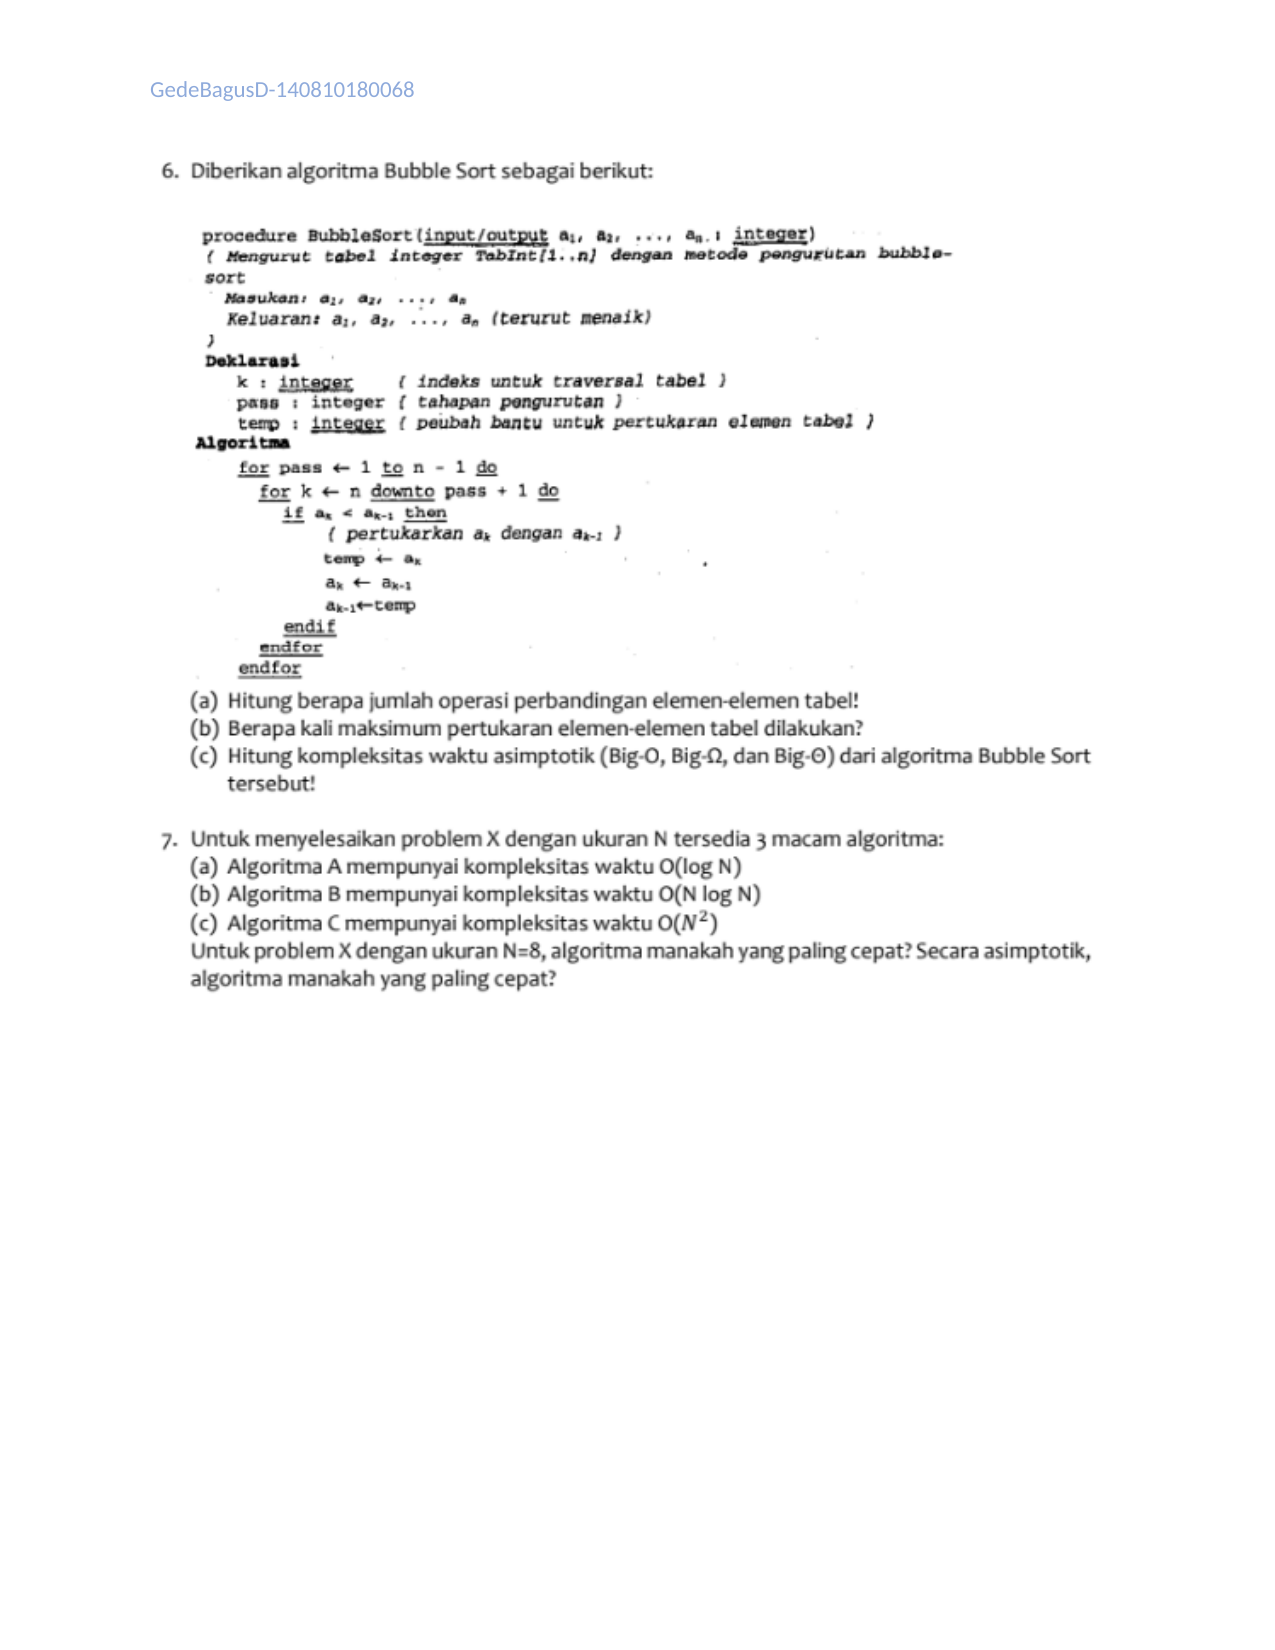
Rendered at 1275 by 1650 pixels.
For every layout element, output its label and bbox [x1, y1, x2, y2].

picture [150, 150, 1122, 1007]
